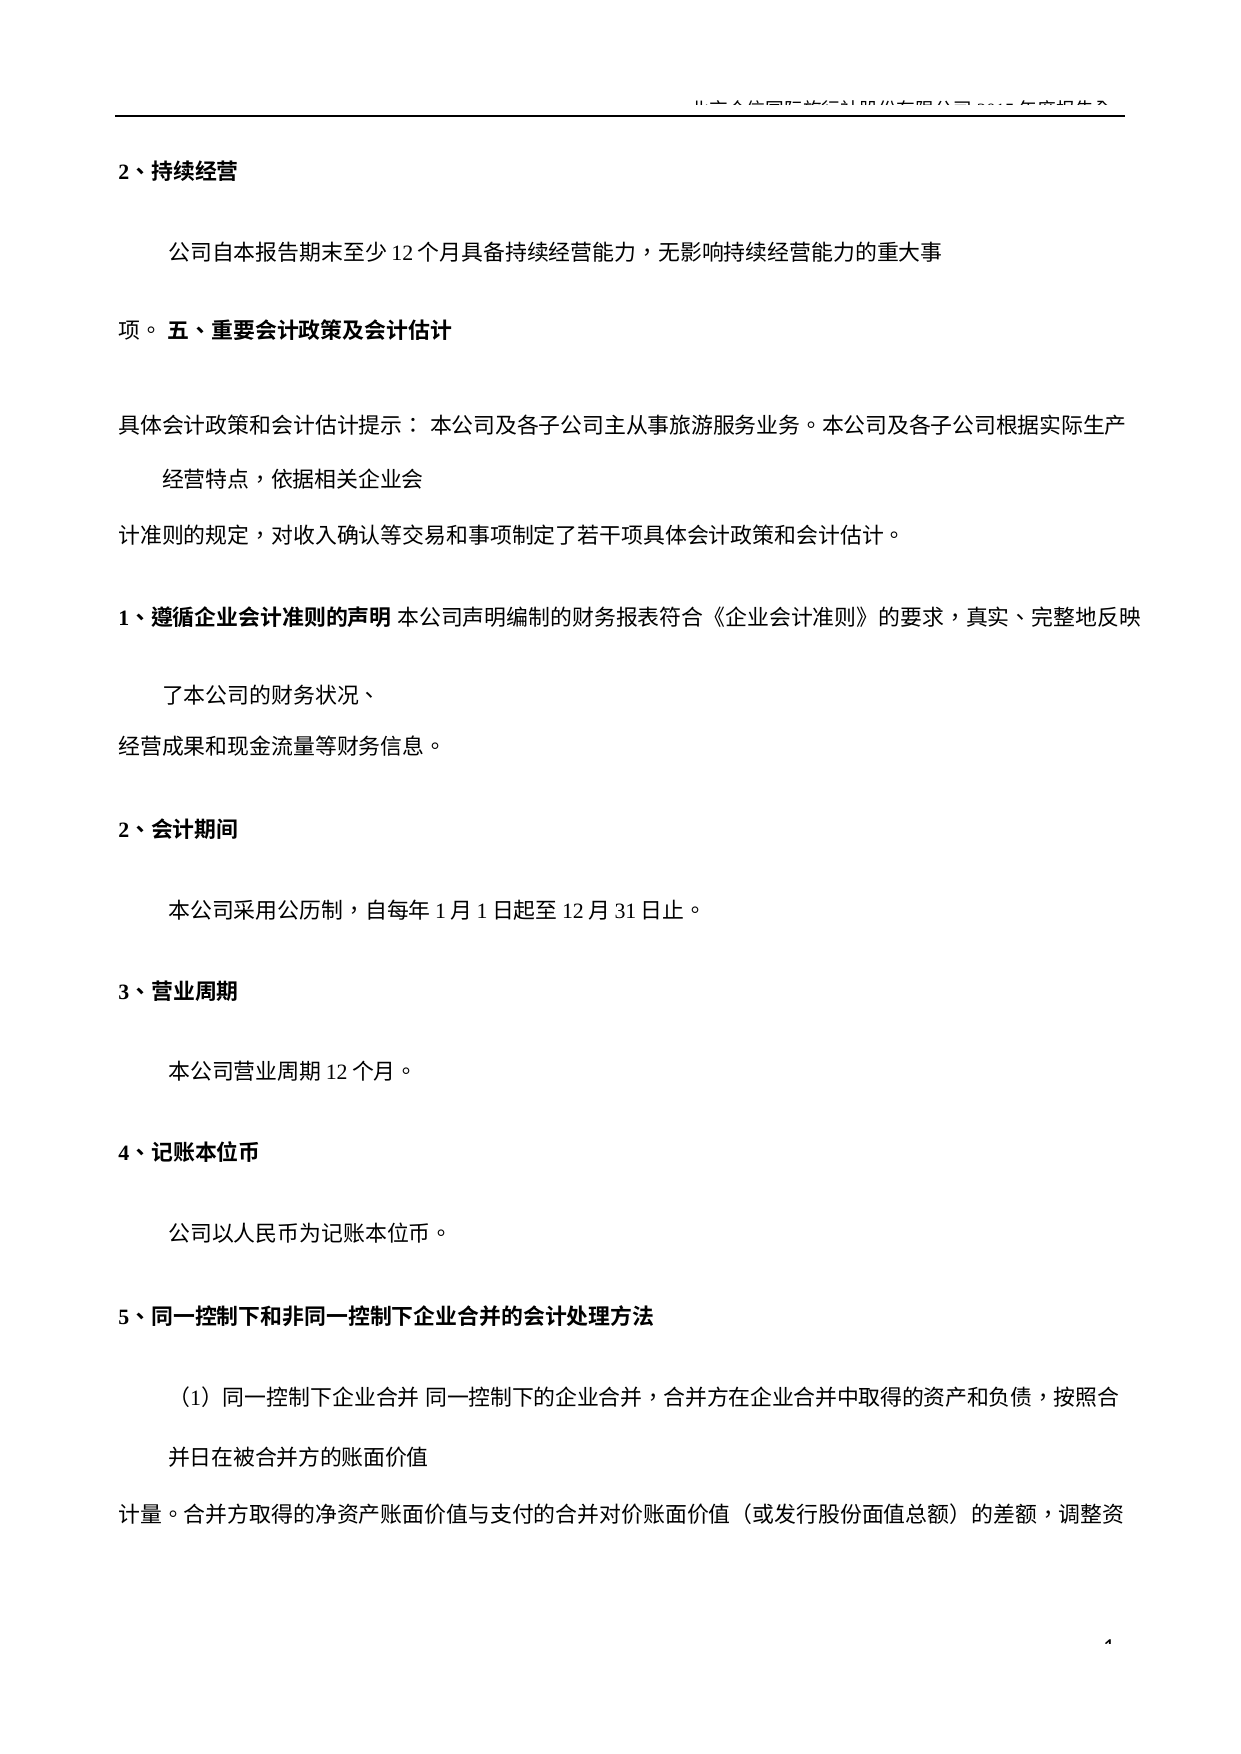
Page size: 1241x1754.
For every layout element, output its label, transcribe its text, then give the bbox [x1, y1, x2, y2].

text 经营成果和现金流量等财务信息。 [118, 731, 1144, 761]
text 1、遵循企业会计准则的声明 本公司声明编制的财务报表符合《企业会计准则》的要求，真实、完整地反映了本公司的财务状况、 [118, 554, 1144, 710]
subtitle 3、营业周期 [118, 976, 1144, 1005]
text 公司自本报告期末至少12个月具备持续经营能力，无影响持续经营能力的重大事项。 五、重要会计政策及会计估计 [118, 237, 980, 345]
text 计准则的规定，对收入确认等交易和事项制定了若干项具体会计政策和会计估计。 [118, 520, 1144, 550]
text 本公司营业周期12个月。 [168, 1056, 1144, 1086]
text 具体会计政策和会计估计提示： 本公司及各子公司主从事旅游服务业务。本公司及各子公司根据实际生产经营特点，依据相关企业会 [118, 409, 1144, 494]
text 公司以人民币为记账本位币。 [168, 1218, 1144, 1248]
text 计量。合并方取得的净资产账面价值与支付的合并对价账面价值（或发行股份面值总额）的差额，调整资 [118, 1501, 1144, 1528]
text 本公司采用公历制，自每年1月1日起至12月31日止。 [168, 895, 1144, 925]
subtitle 2、持续经营 [118, 156, 1144, 186]
text （1）同一控制下企业合并 同一控制下的企业合并，合并方在企业合并中取得的资产和负债，按照合并日在被合并方的账面价值 [168, 1382, 1124, 1471]
subtitle 5、同一控制下和非同一控制下企业合并的会计处理方法 [118, 1301, 1144, 1331]
subtitle 2、会计期间 [118, 814, 1144, 844]
subtitle 4、记账本位币 [118, 1137, 1144, 1167]
